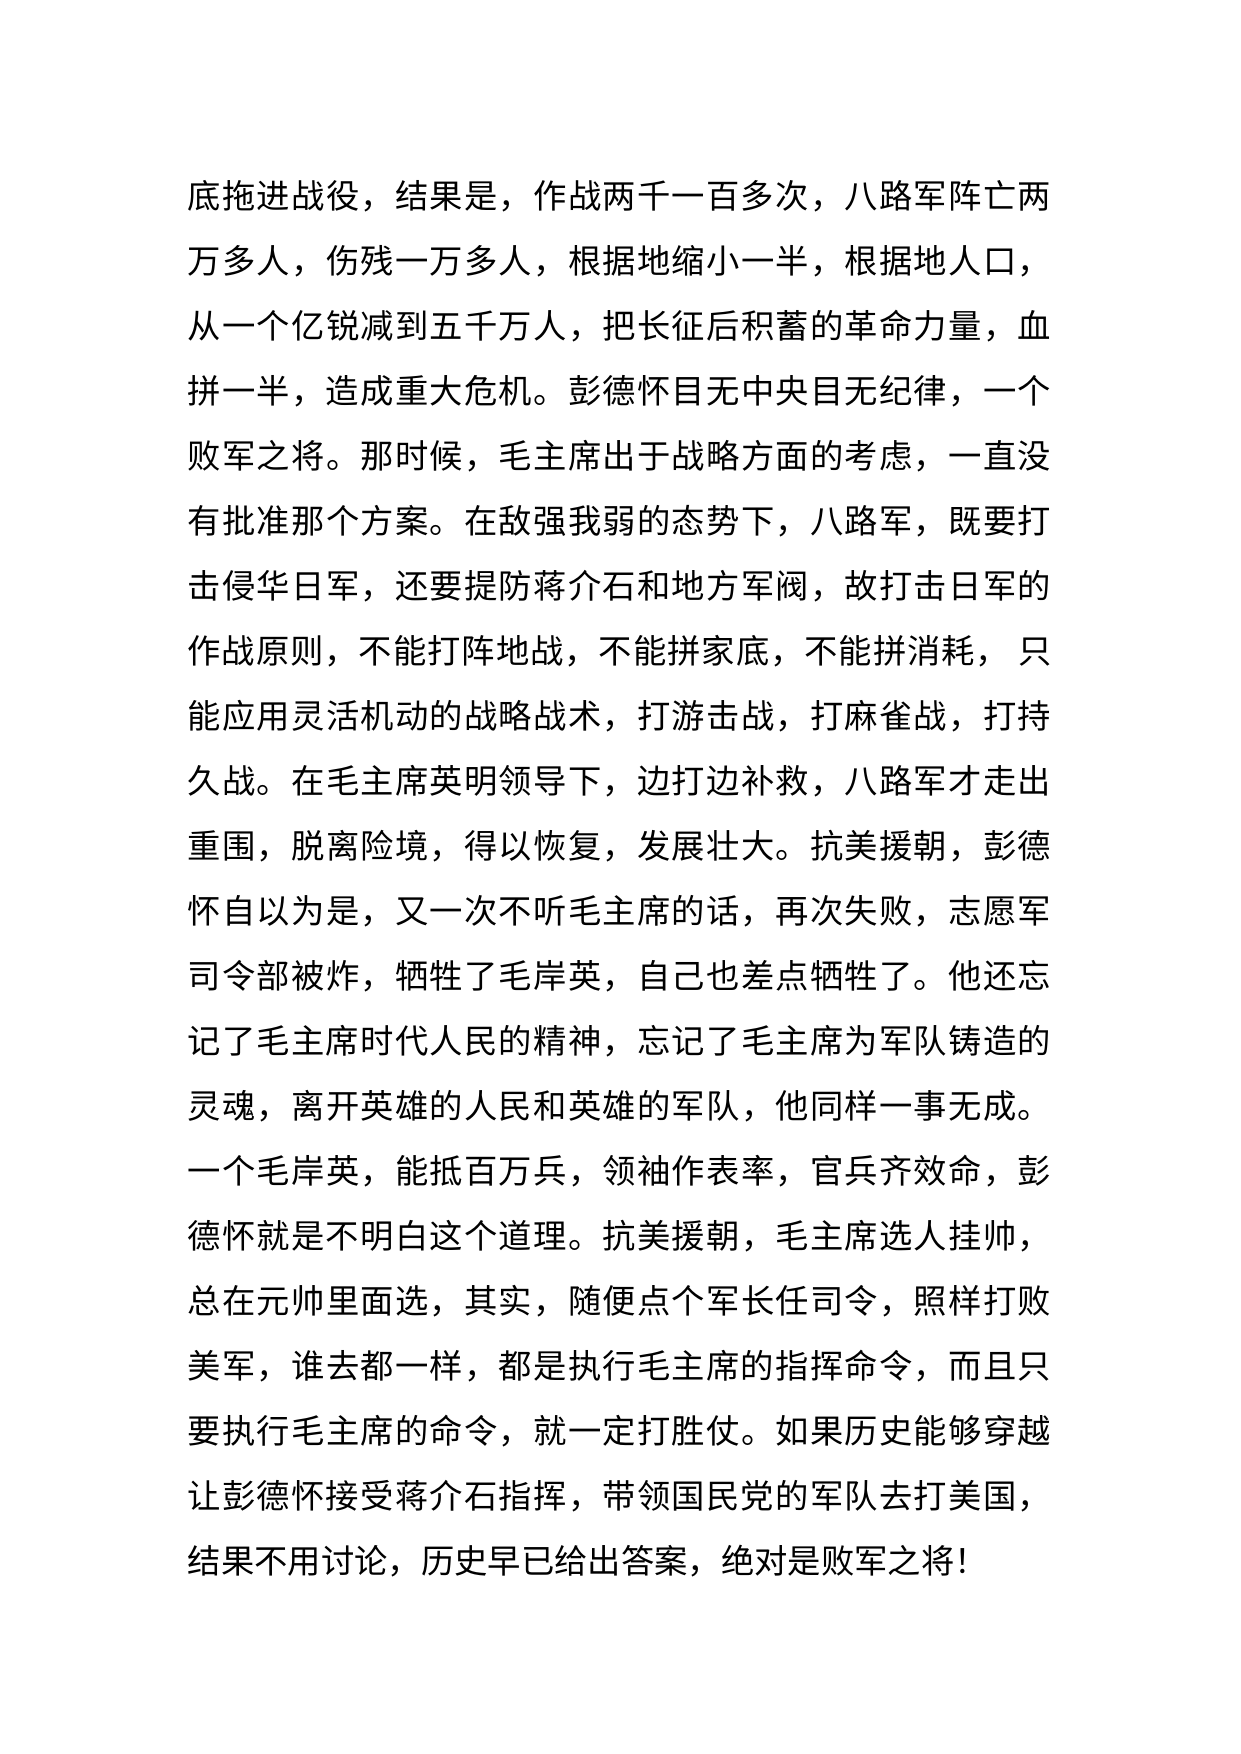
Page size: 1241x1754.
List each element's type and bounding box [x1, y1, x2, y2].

text [187, 162, 1053, 1592]
